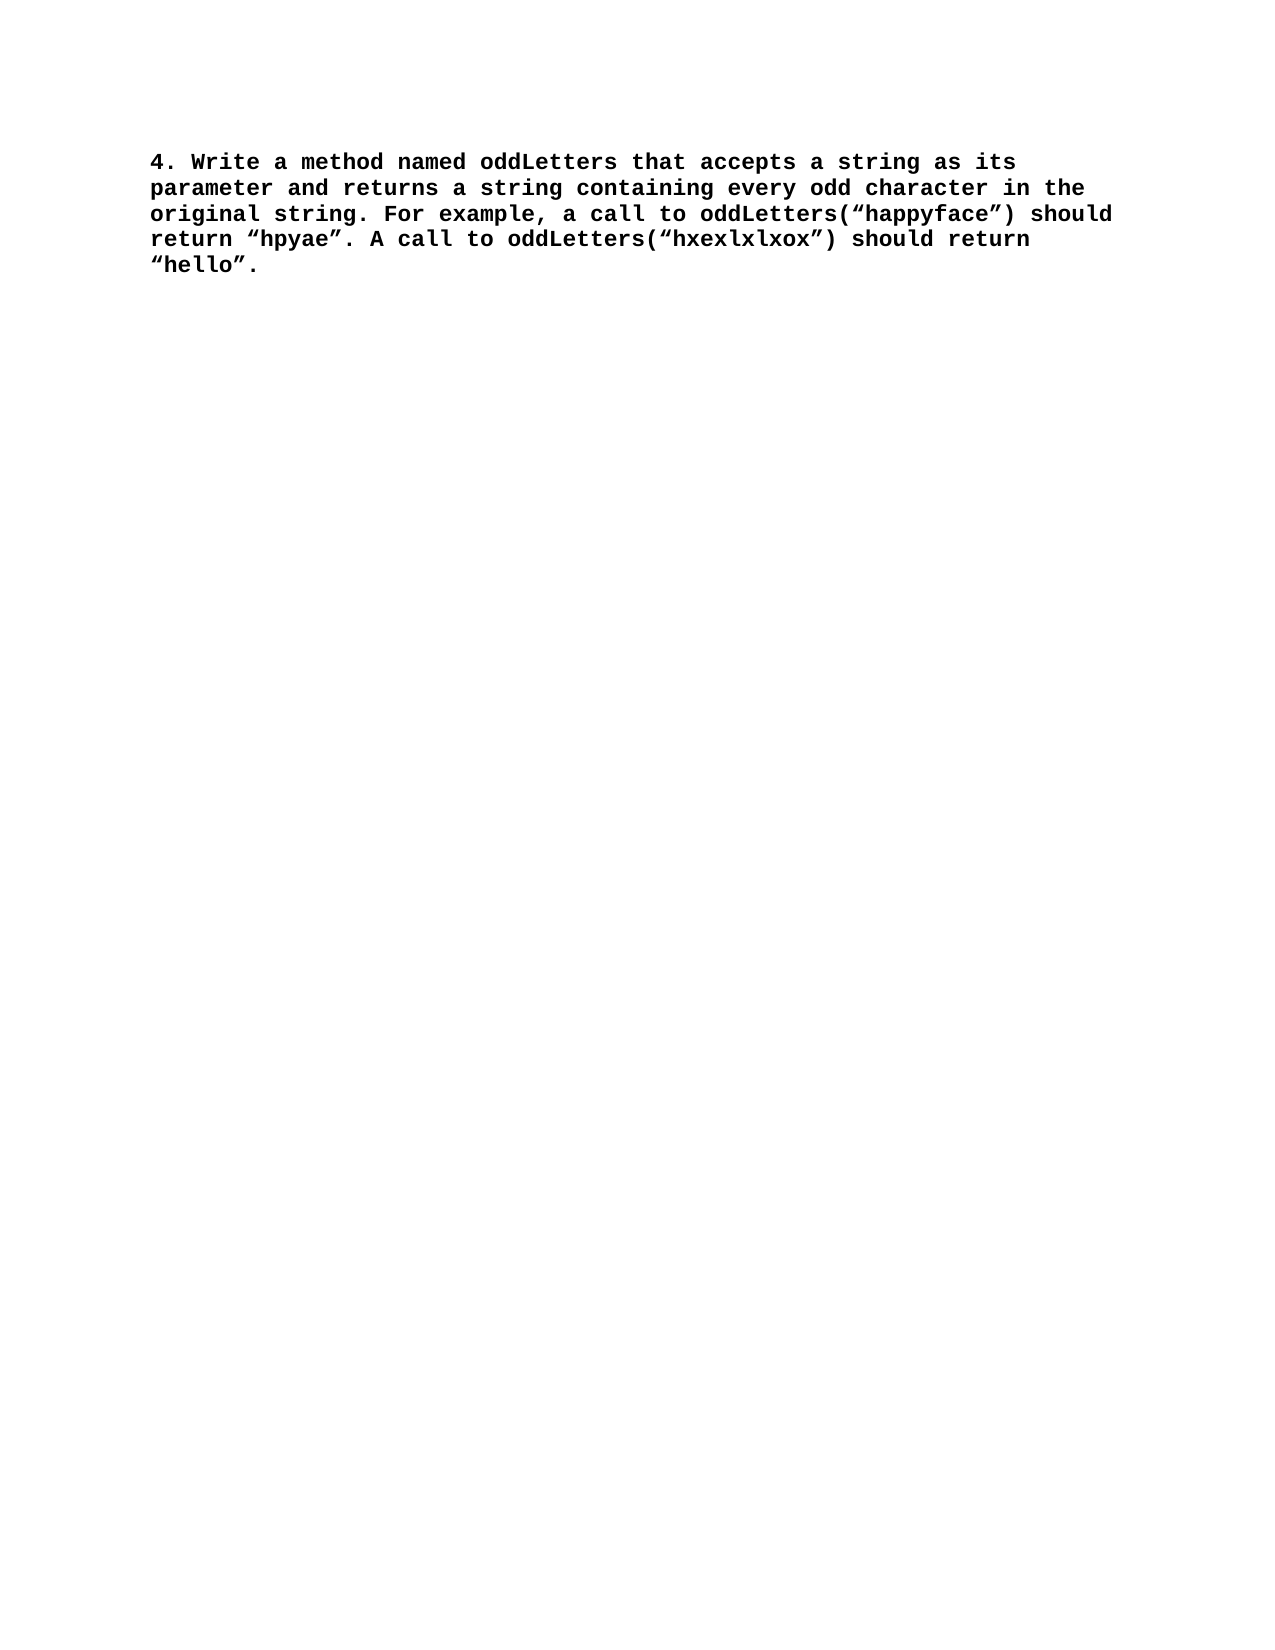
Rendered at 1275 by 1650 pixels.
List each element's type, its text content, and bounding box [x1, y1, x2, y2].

text 4. Write a method named oddLetters that accepts a string as its parameter and returns a string containing every odd character in the original string. For example, a call to oddLetters(“happyface”) should return “hpyae”. A call to oddLetters(“hxexlxlxox”) should return “hello”. [150, 150, 1125, 280]
